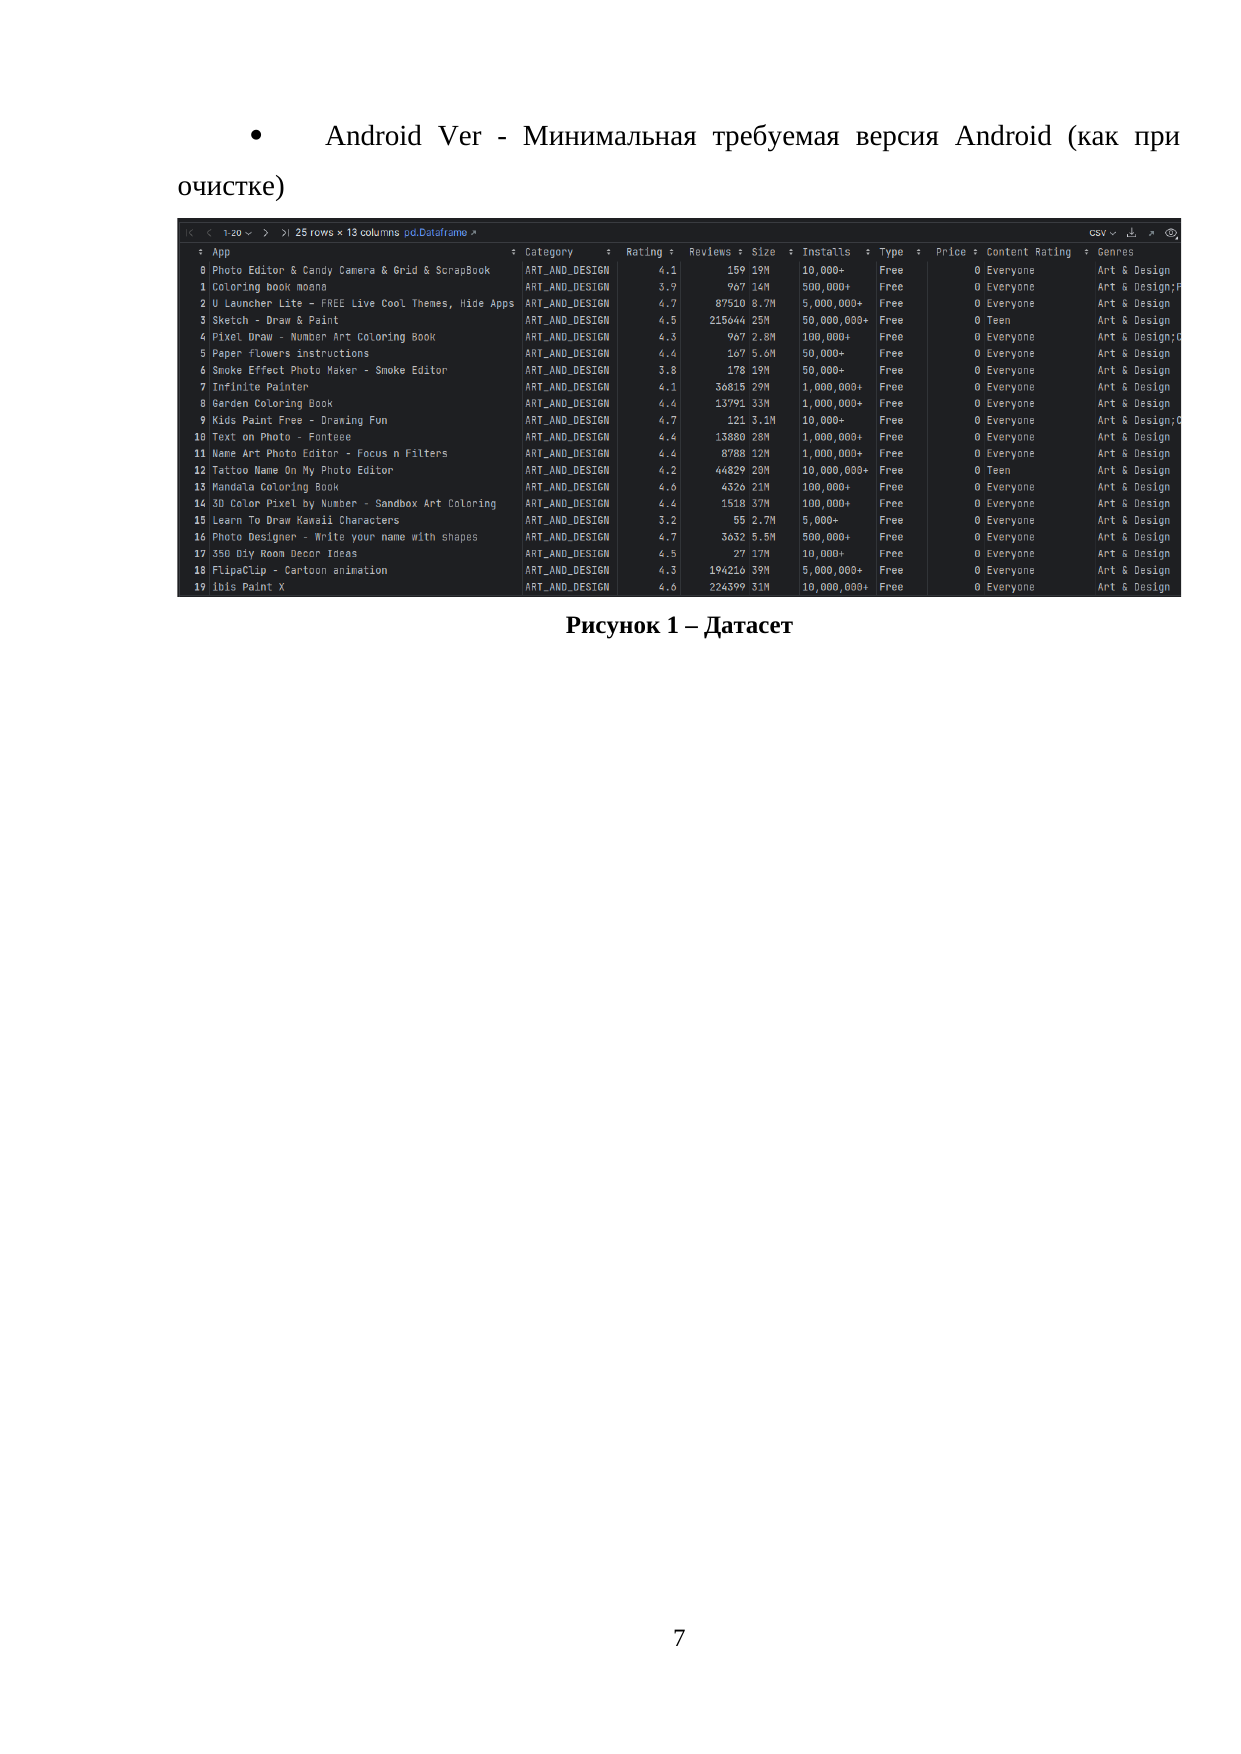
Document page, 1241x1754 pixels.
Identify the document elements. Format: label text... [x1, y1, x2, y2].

list Android Ver - Минимальная требуемая версия Android (как при очистке) [177, 118, 1181, 202]
picture [177, 218, 1182, 597]
text Рисунок 1 – Датасет [177, 611, 1181, 639]
